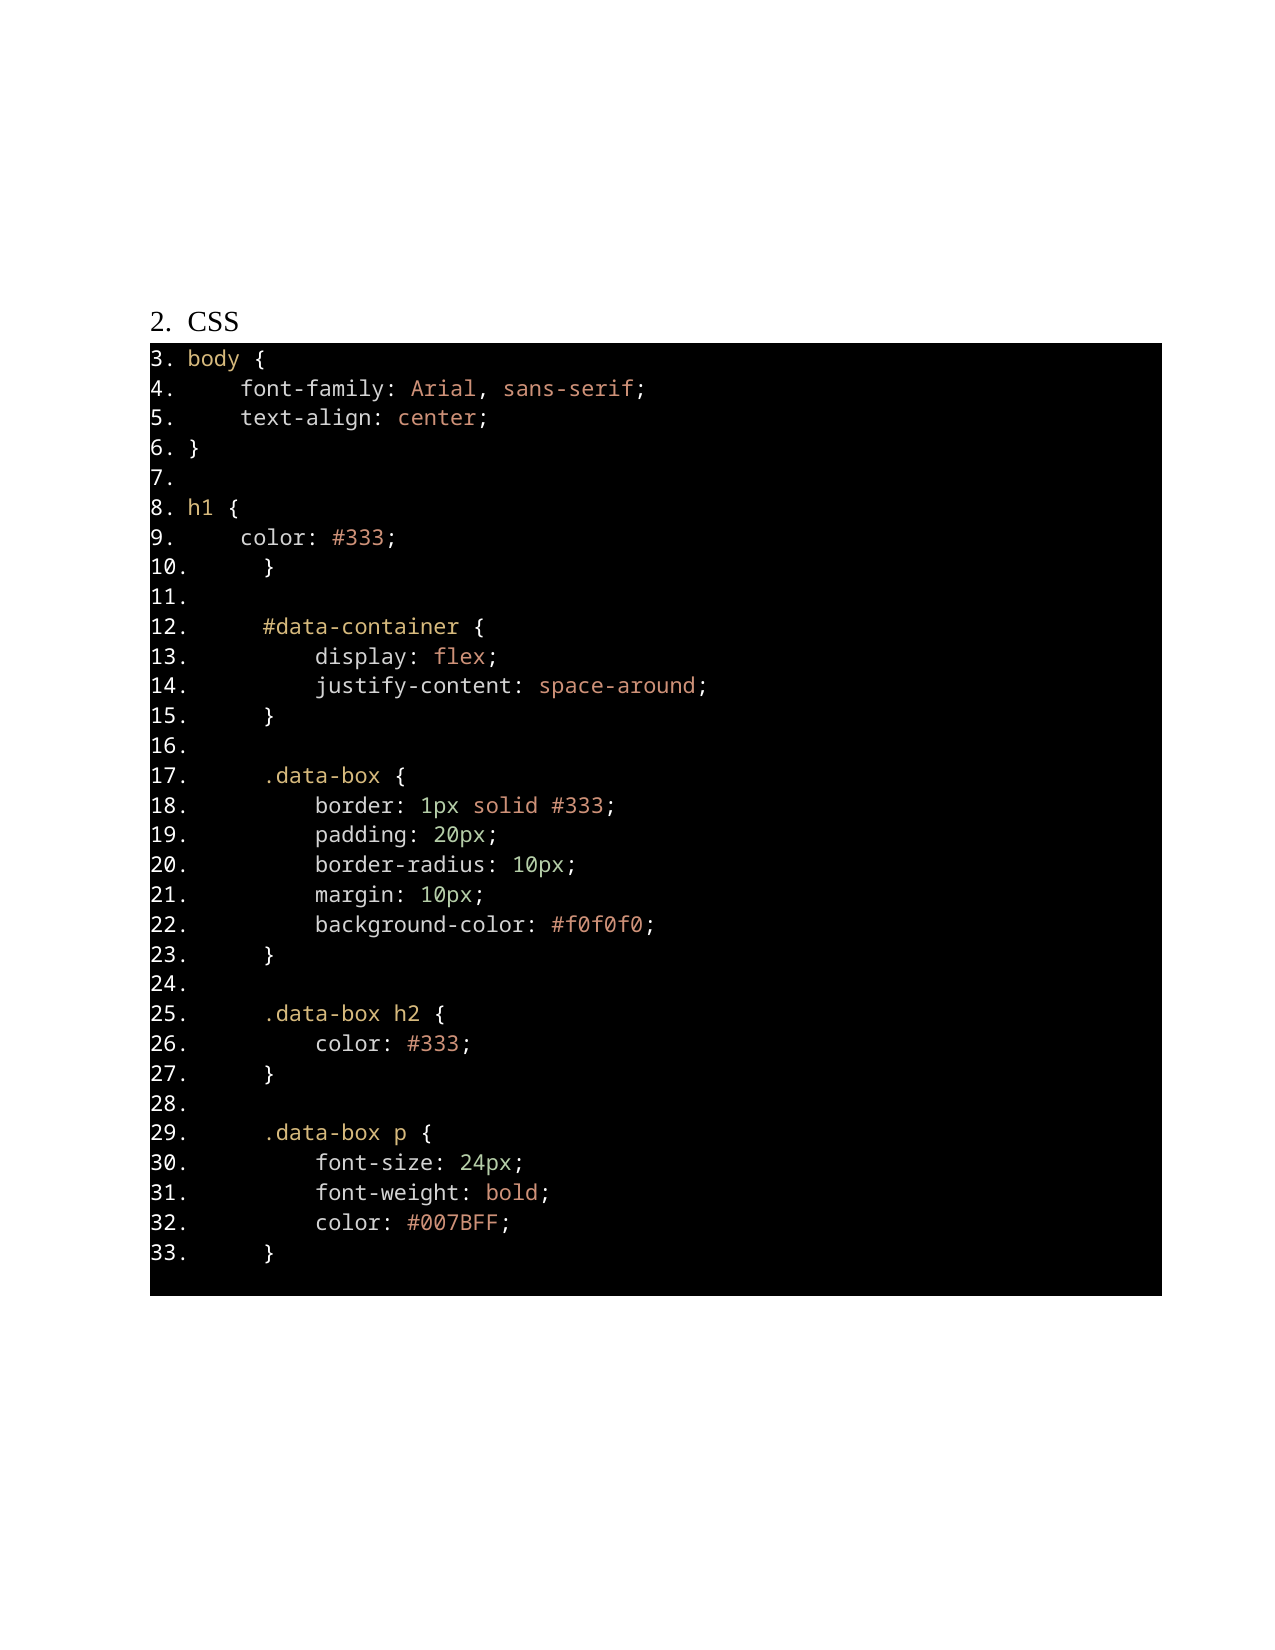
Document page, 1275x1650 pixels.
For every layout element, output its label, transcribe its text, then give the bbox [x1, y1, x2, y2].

list CSS [150, 304, 1162, 338]
list display: flex; [150, 641, 1162, 670]
list color: #333; [150, 1028, 1162, 1058]
list h1 { [150, 492, 1162, 521]
list font-weight: bold; [150, 1177, 1162, 1207]
list justify-content: space-around; [150, 670, 1162, 700]
list margin: 10px; [150, 879, 1162, 909]
list } [150, 938, 1162, 968]
list #data-container { [150, 611, 1162, 641]
list font-family: Arial, sans-serif; [150, 372, 1162, 402]
list text-align: center; [150, 402, 1162, 432]
list padding: 20px; [150, 819, 1162, 849]
list } [150, 700, 1162, 730]
list body { [150, 343, 1162, 372]
list } [150, 1058, 1162, 1087]
list } [150, 1236, 1162, 1266]
list .data-box h2 { [150, 998, 1162, 1028]
list border: 1px solid #333; [150, 789, 1162, 819]
list } [150, 551, 1162, 581]
list border-radius: 10px; [150, 849, 1162, 879]
list .data-box { [150, 760, 1162, 789]
list color: #333; [150, 521, 1162, 551]
list color: #007BFF; [150, 1207, 1162, 1236]
list background-color: #f0f0f0; [150, 909, 1162, 938]
list font-size: 24px; [150, 1147, 1162, 1177]
list .data-box p { [150, 1117, 1162, 1147]
list } [150, 432, 1162, 462]
